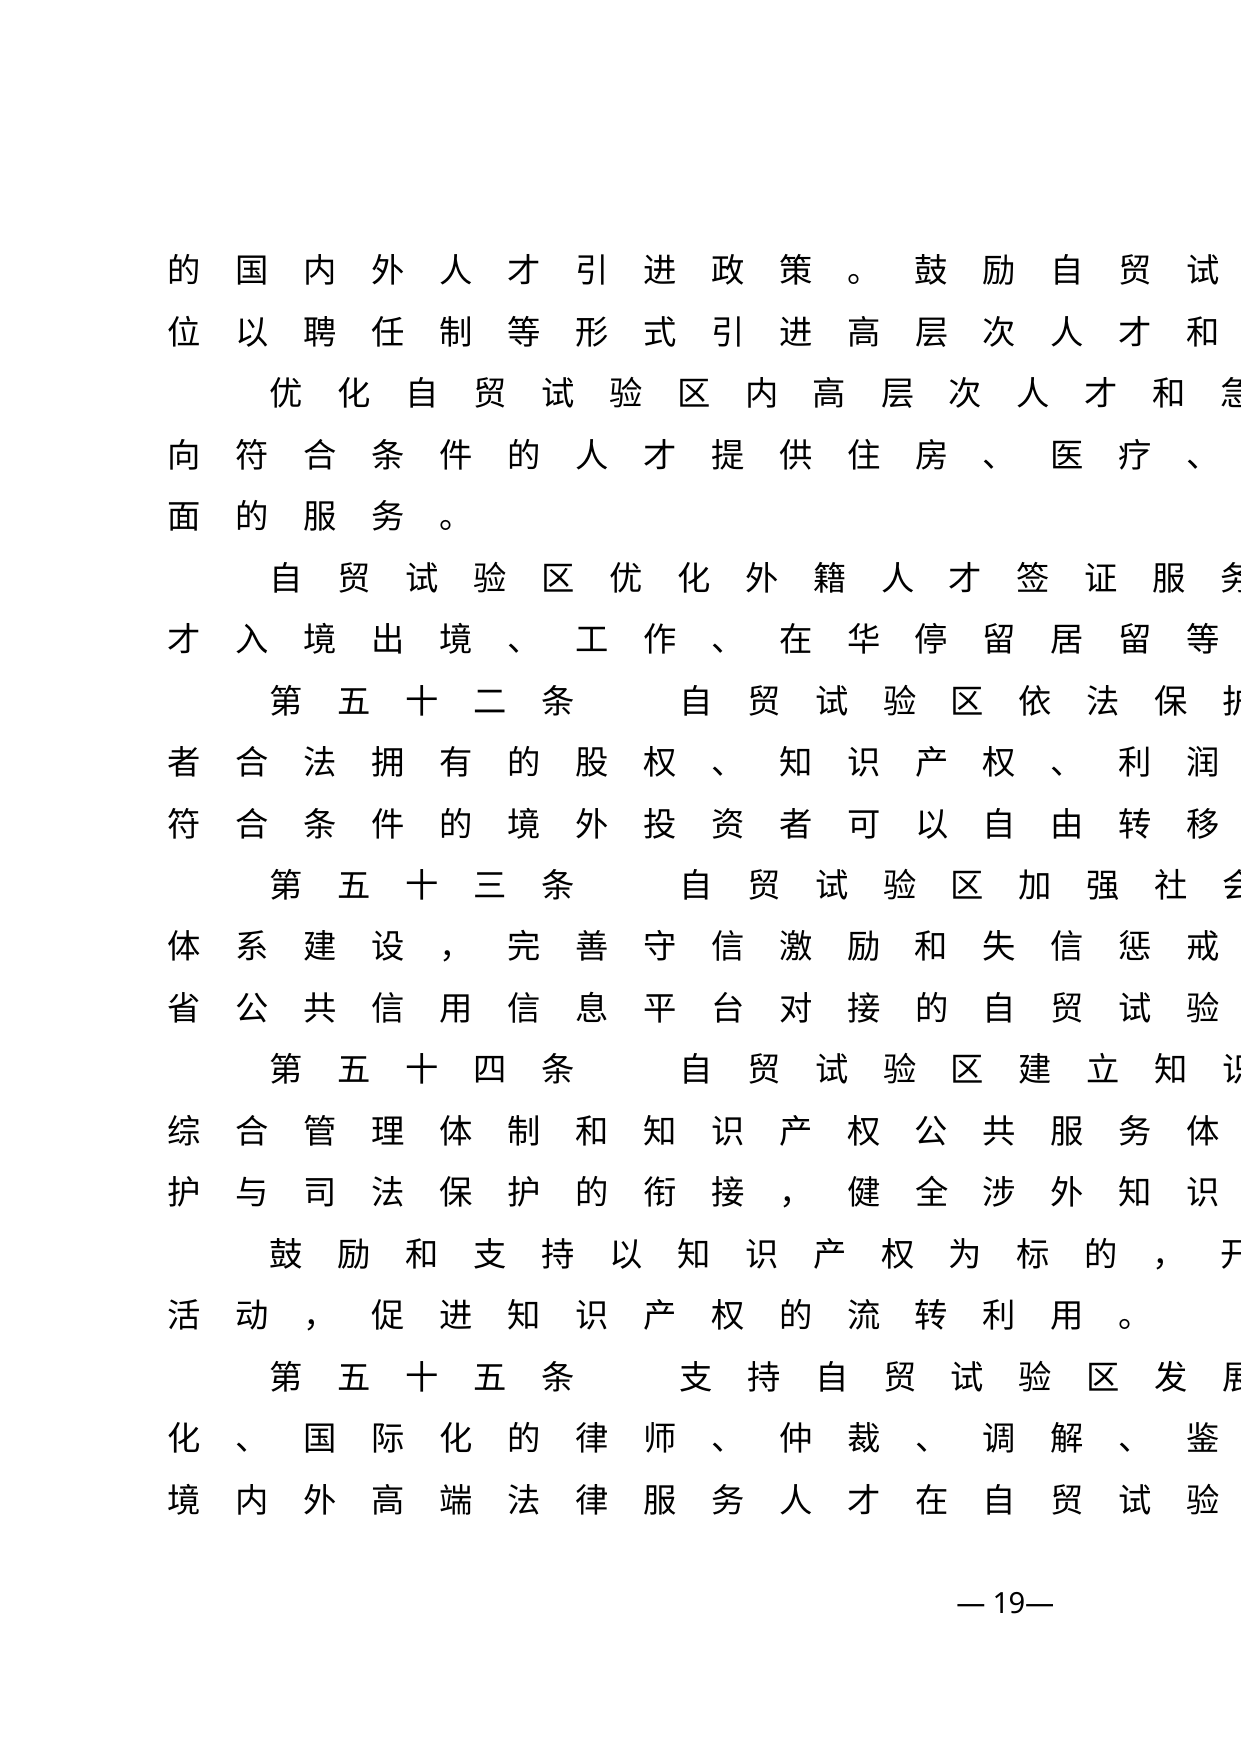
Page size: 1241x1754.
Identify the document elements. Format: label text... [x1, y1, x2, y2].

text 鼓励和支持以知识产权为标的，开展投资和质押融资等活动，促进知识产权的流转利用。 [168, 1221, 1084, 1344]
text 第五十五条 支持自贸试验区发展专业化、国际化的律师、仲裁、调解、鉴定等法律服务机构，支持境内外高端法律服务人才在自贸试验区依法开展专业法律服务。 [168, 1344, 1084, 1528]
text 第五十二条 自贸试验区依法保护投资者合法拥有的股权、知识产权、利润、商业利益以及其他财产，符合条件的境外投资者可以自由转移其合法投资收益。 [168, 668, 1084, 852]
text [168, 238, 1084, 361]
text 优化自贸试验区内高层次人才和急需人才服务保障制度，向符合条件的人才提供住房、医疗、配偶就业、子女教育等方面的服务。 [168, 361, 1084, 545]
text 自贸试验区优化外籍人才签证服务保障制度，为外籍人才入境出境、工作、在华停留居留等提供便利。 [168, 545, 1084, 668]
text 第五十三条 自贸试验区加强社会信用体系建设，完善守信激励和失信惩戒机制。管委会应当建立与省公共信用信息平台对接的自贸试验区公共信用信息平台。 [168, 852, 1084, 1037]
text 第五十四条 自贸试验区建立知识产权综合管理体制和知识产权公共服务体系，加强知识产权行政保护与司法保护的衔接，健全涉外知识产权执法协作机制。 [168, 1037, 1084, 1221]
